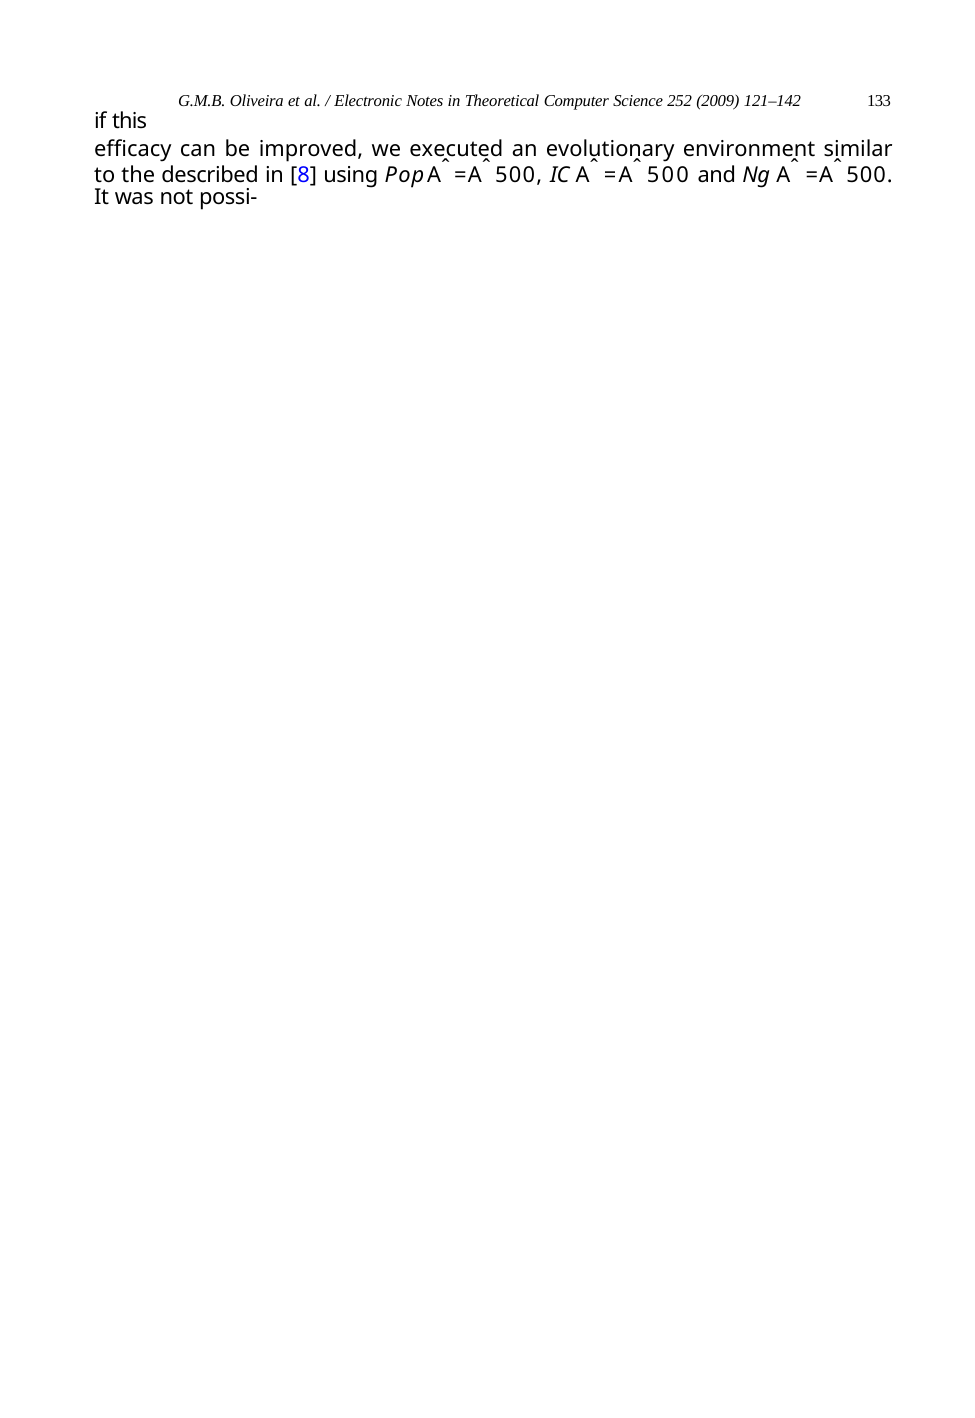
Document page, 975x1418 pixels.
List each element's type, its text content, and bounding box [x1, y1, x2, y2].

text efficacy can be improved, we executed an evolutionary environment similar to the described in [8] using PopAˆ=Aˆ500, IC Aˆ=Aˆ500 and Ng Aˆ =Aˆ500. It was not possi- [94, 138, 893, 211]
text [94, 108, 904, 134]
